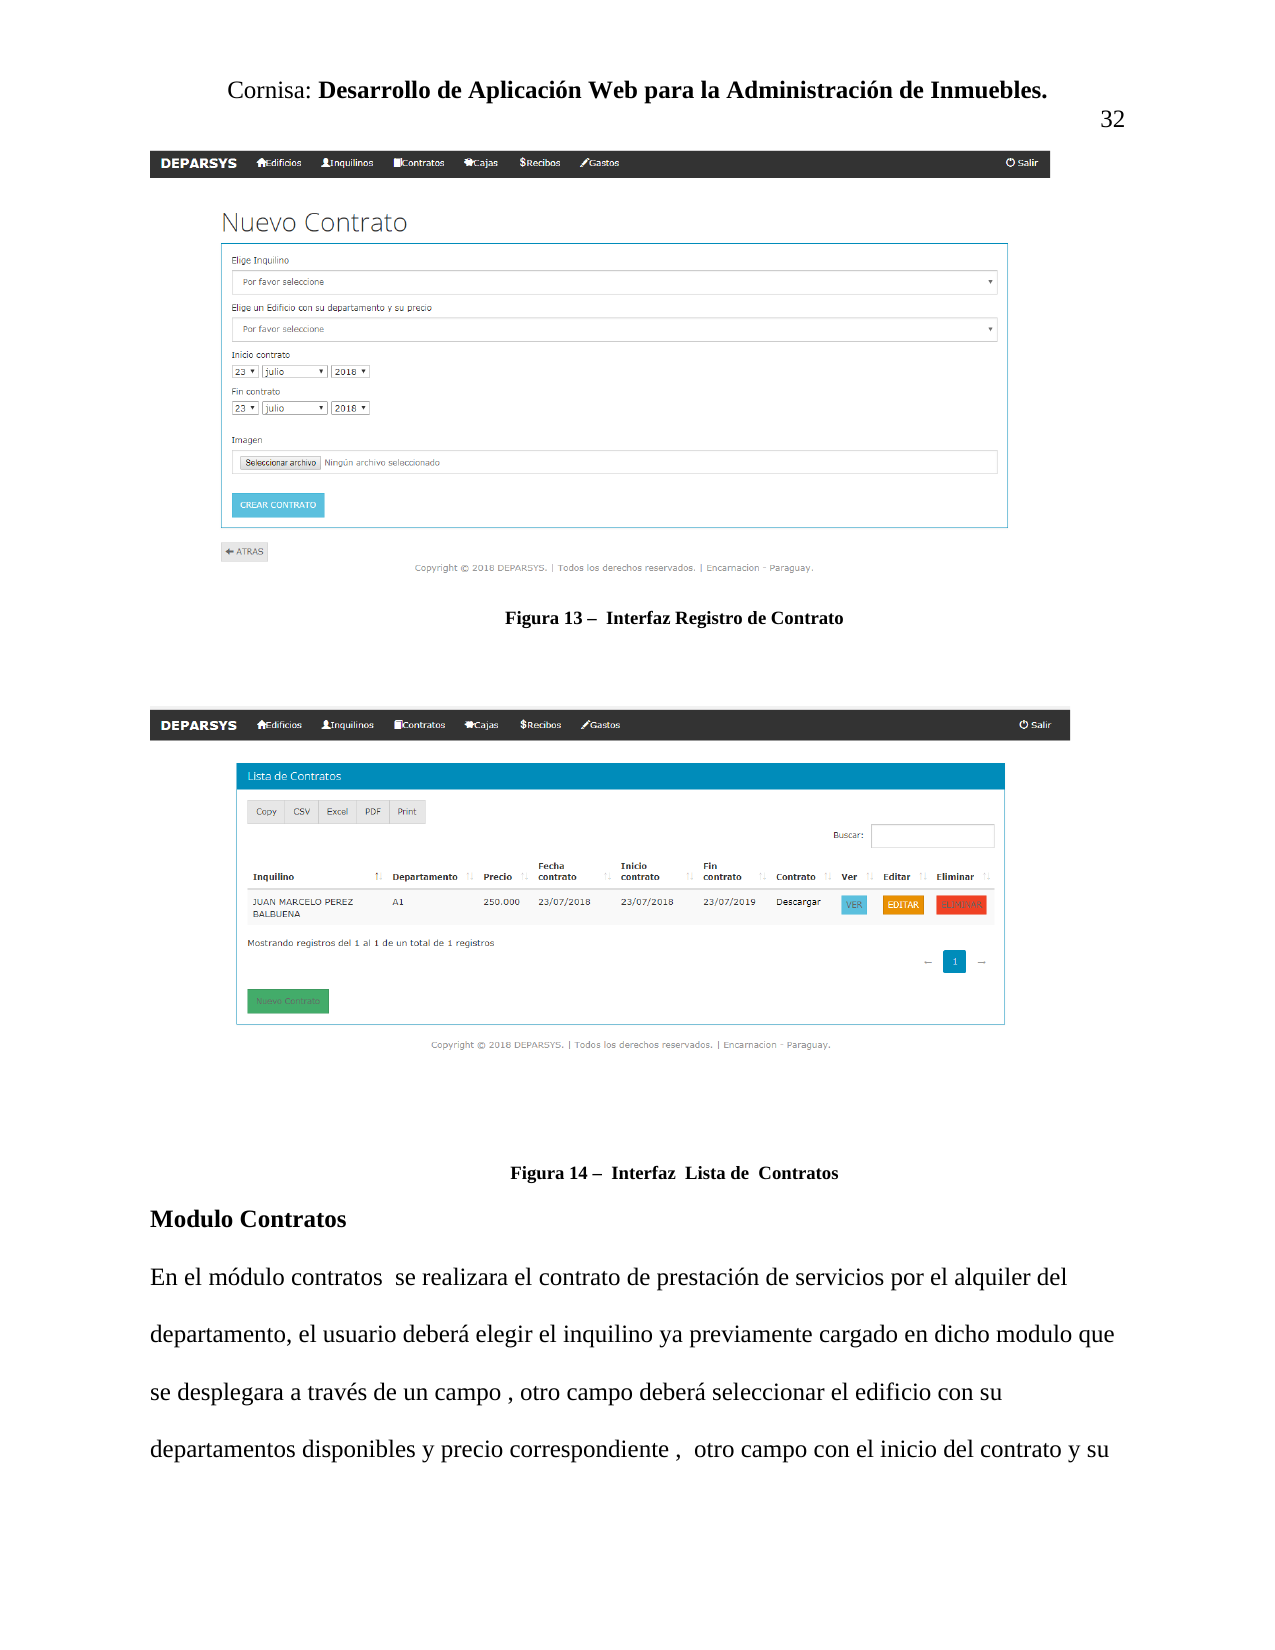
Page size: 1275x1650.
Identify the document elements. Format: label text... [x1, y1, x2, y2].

subtitle Modulo Contratos [150, 1204, 1125, 1233]
picture [150, 150, 1050, 579]
text Figura 14 – Interfaz Lista de Contratos [150, 1162, 1125, 1184]
picture [150, 706, 1071, 1134]
text Figura 13 – Interfaz Registro de Contrato [150, 607, 1125, 628]
